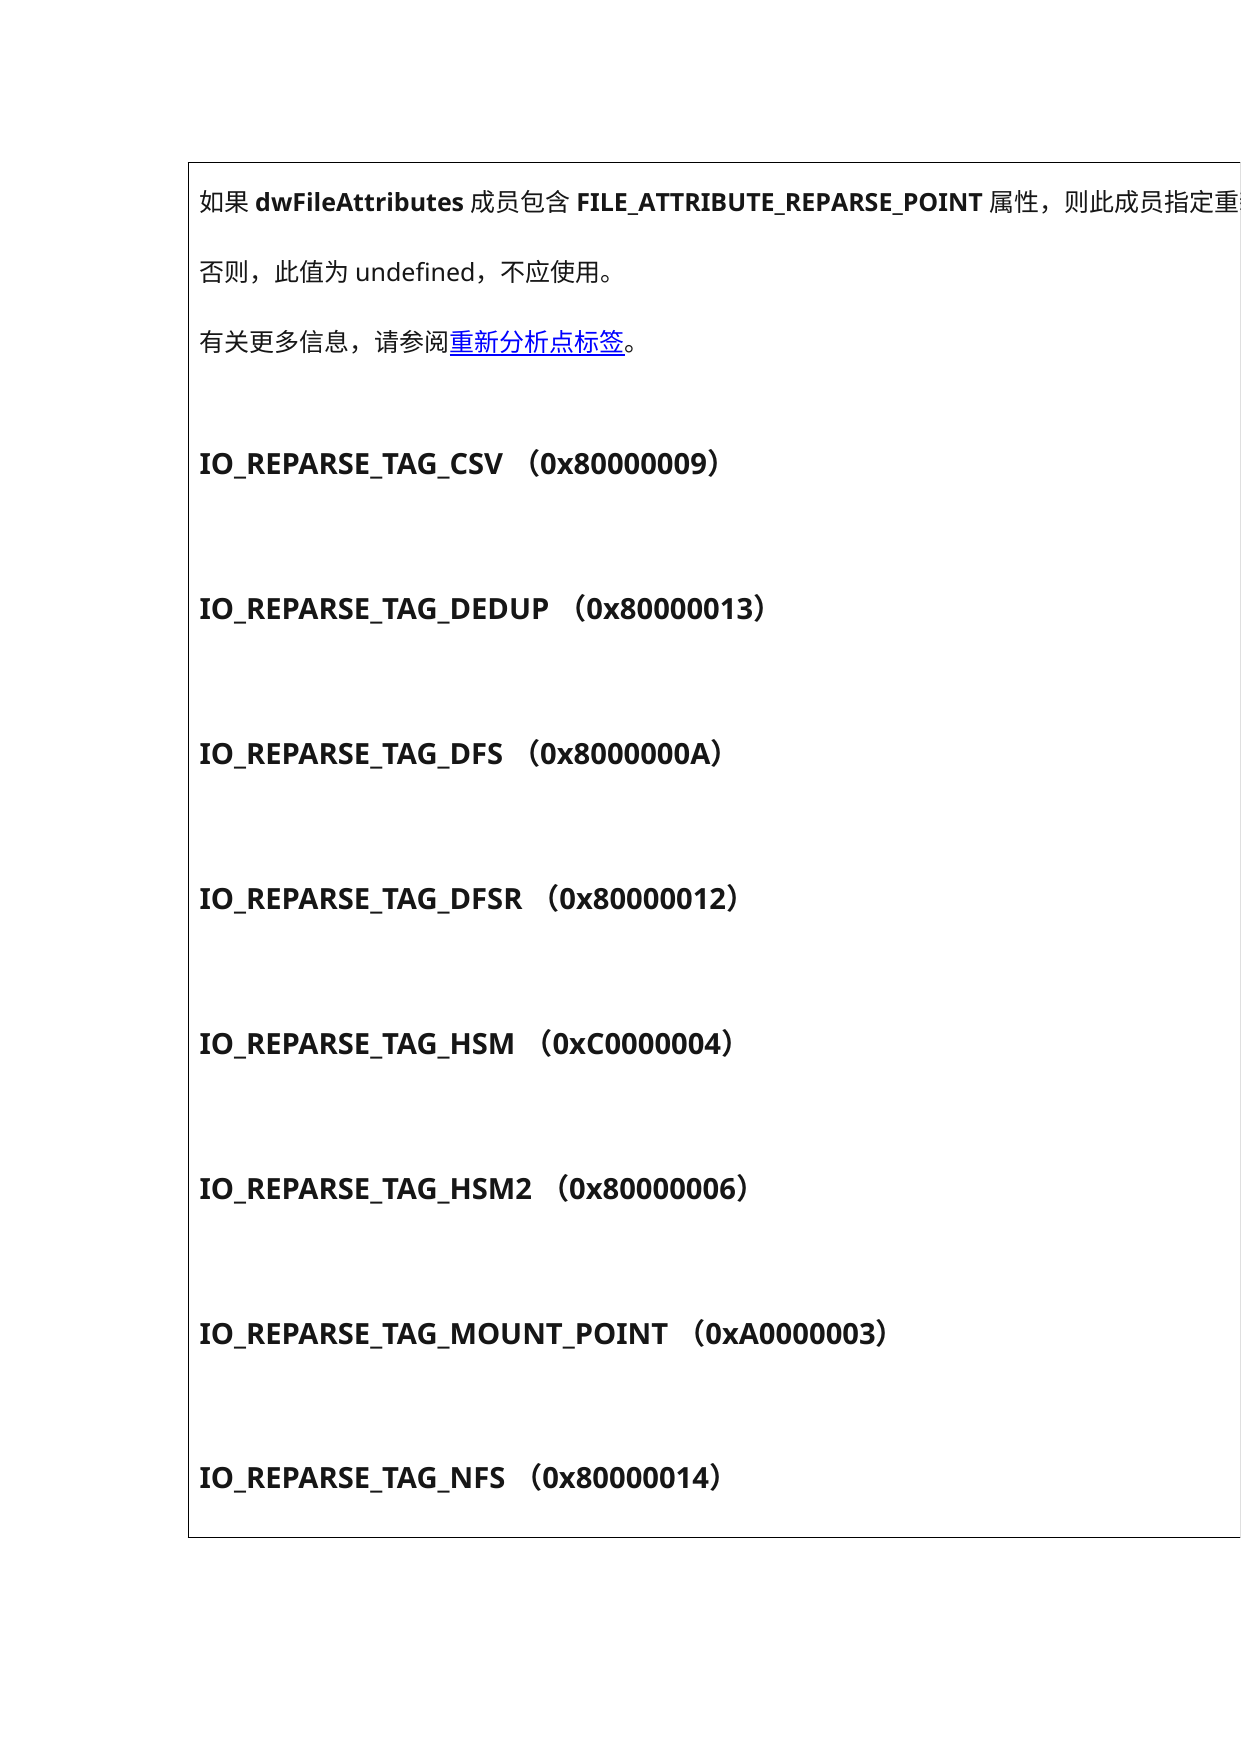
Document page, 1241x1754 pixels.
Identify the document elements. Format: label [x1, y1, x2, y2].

table_header [189, 163, 1240, 1537]
